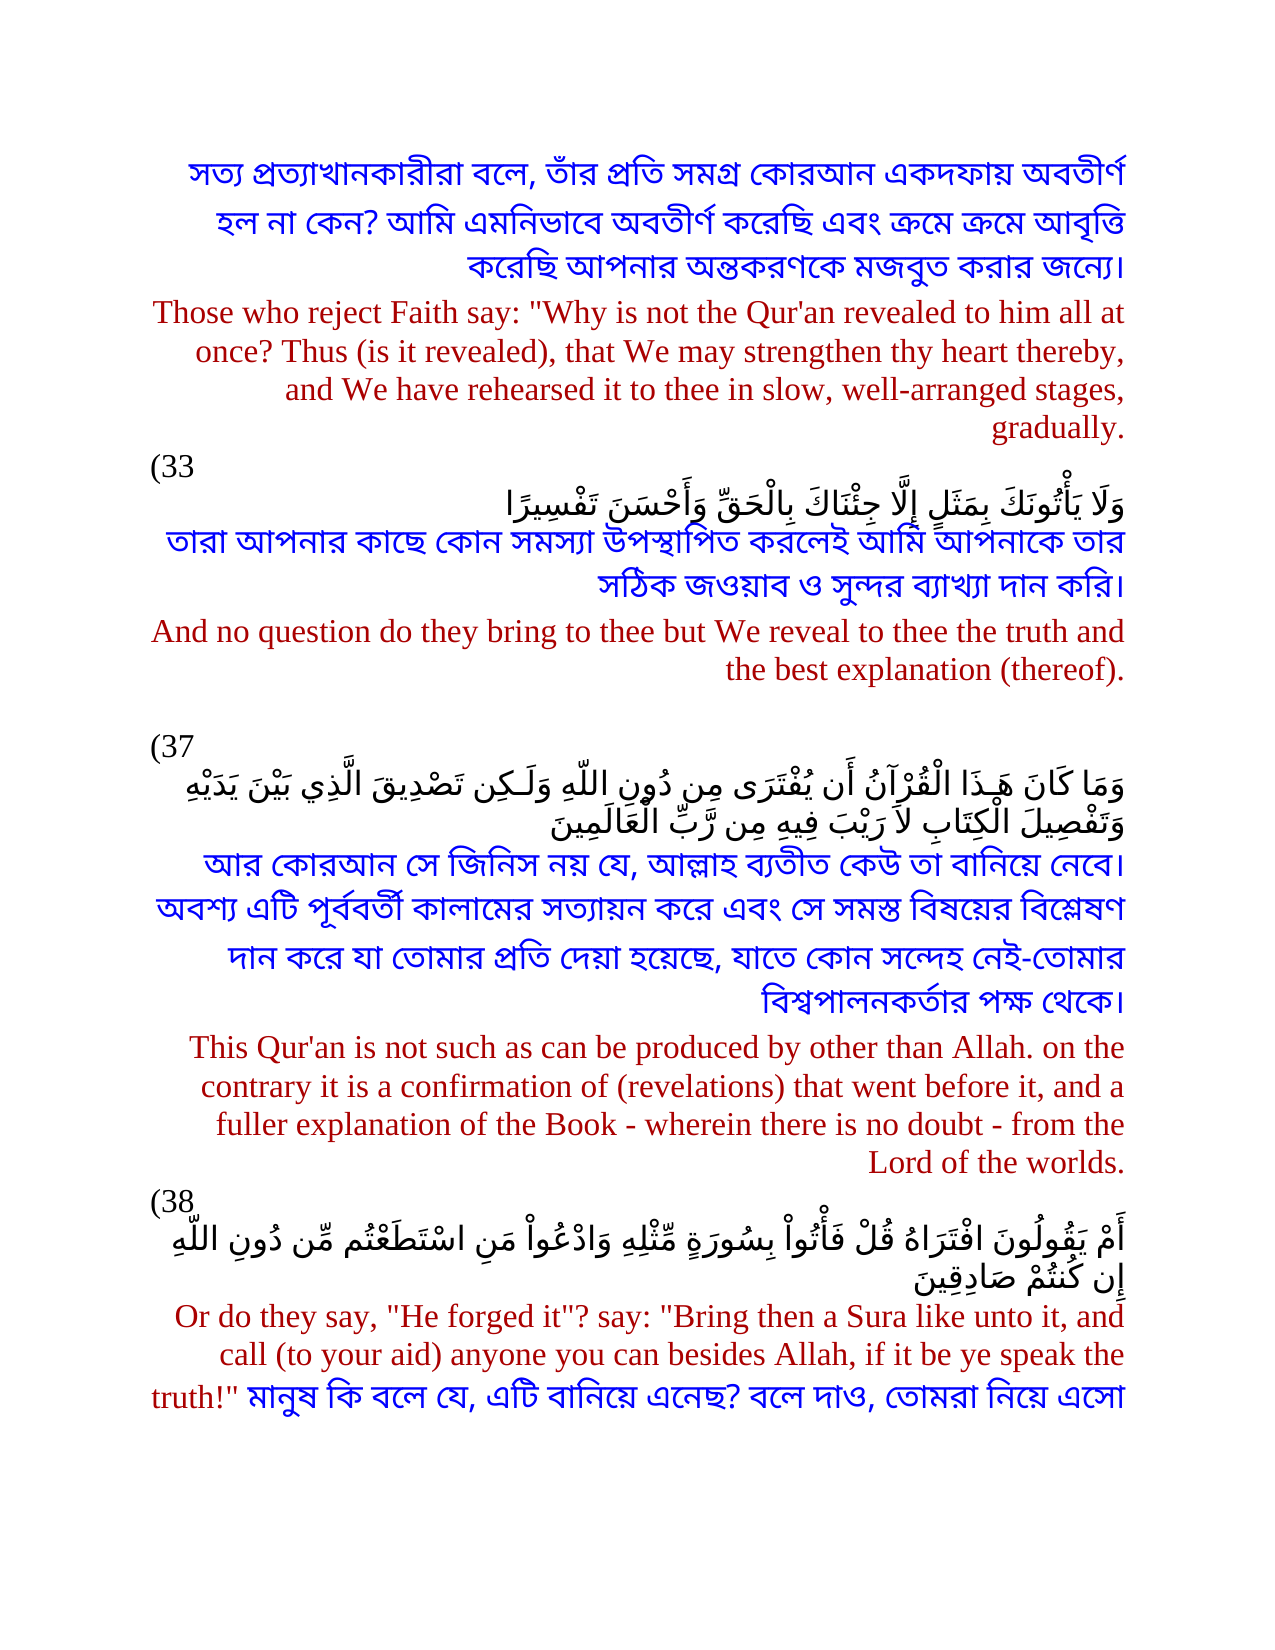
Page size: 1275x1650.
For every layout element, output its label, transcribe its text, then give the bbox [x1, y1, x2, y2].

text Those who reject Faith say: "Why is not the Qur'an revealed to him all at once? Thus (is it revealed), that We may strengthen thy heart thereby, and We have rehearsed it to thee in slow, well-arranged stages, gradually. [150, 292, 1125, 446]
text أَمْ يَقُولُونَ افْتَرَاهُ قُلْ فَأْتُواْ بِسُورَةٍ مِّثْلِهِ وَادْعُواْ مَنِ اسْتَطَعْتُم مِّن دُونِ اللّهِ إِن كُنتُمْ صَادِقِينَ [150, 1219, 1125, 1296]
text (33 [150, 446, 1125, 484]
text وَلَا يَأْتُونَكَ بِمَثَلٍ إِلَّا جِئْنَاكَ بِالْحَقِّ وَأَحْسَنَ تَفْسِيرًا [150, 484, 1125, 522]
text وَمَا كَانَ هَـذَا الْقُرْآنُ أَن يُفْتَرَى مِن دُونِ اللّهِ وَلَـكِن تَصْدِيقَ الَّذِي بَيْنَ يَدَيْهِ وَتَفْصِيلَ الْكِتَابِ لاَ رَيْبَ فِيهِ مِن رَّبِّ الْعَالَمِينَ [150, 764, 1125, 841]
text And no question do they bring to thee but We reveal to thee the truth and the best explanation (thereof). [150, 611, 1125, 687]
text সত্য প্রত্যাখানকারীরা বলে, তাঁর প্রতি সমগ্র কোরআন একদফায় অবতীর্ণ হল না কেন? আমি এমনিভাবে অবতীর্ণ করেছি এবং ক্রমে ক্রমে আবৃত্তি করেছি আপনার অন্তকরণকে মজবুত করার জন্যে। [150, 150, 1125, 292]
text (38 [150, 1181, 1125, 1219]
text (37 [150, 687, 1125, 764]
text আর কোরআন সে জিনিস নয় যে, আল্লাহ ব্যতীত কেউ তা বানিয়ে নেবে। অবশ্য এটি পূর্ববর্তী কালামের সত্যায়ন করে এবং সে সমস্ত বিষয়ের বিশ্লেষণ দান করে যা তোমার প্রতি দেয়া হয়েছে, যাতে কোন সন্দেহ নেই-তোমার বিশ্বপালনকর্তার পক্ষ থেকে। [150, 841, 1125, 1027]
text তারা আপনার কাছে কোন সমস্যা উপস্থাপিত করলেই আমি আপনাকে তার সঠিক জওয়াব ও সুন্দর ব্যাখ্যা দান করি। [150, 522, 1125, 611]
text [150, 1296, 1125, 1422]
text This Qur'an is not such as can be produced by other than Allah. on the contrary it is a confirmation of (revelations) that went before it, and a fuller explanation of the Book - wherein there is no doubt - from the Lord of the worlds. [150, 1027, 1125, 1181]
